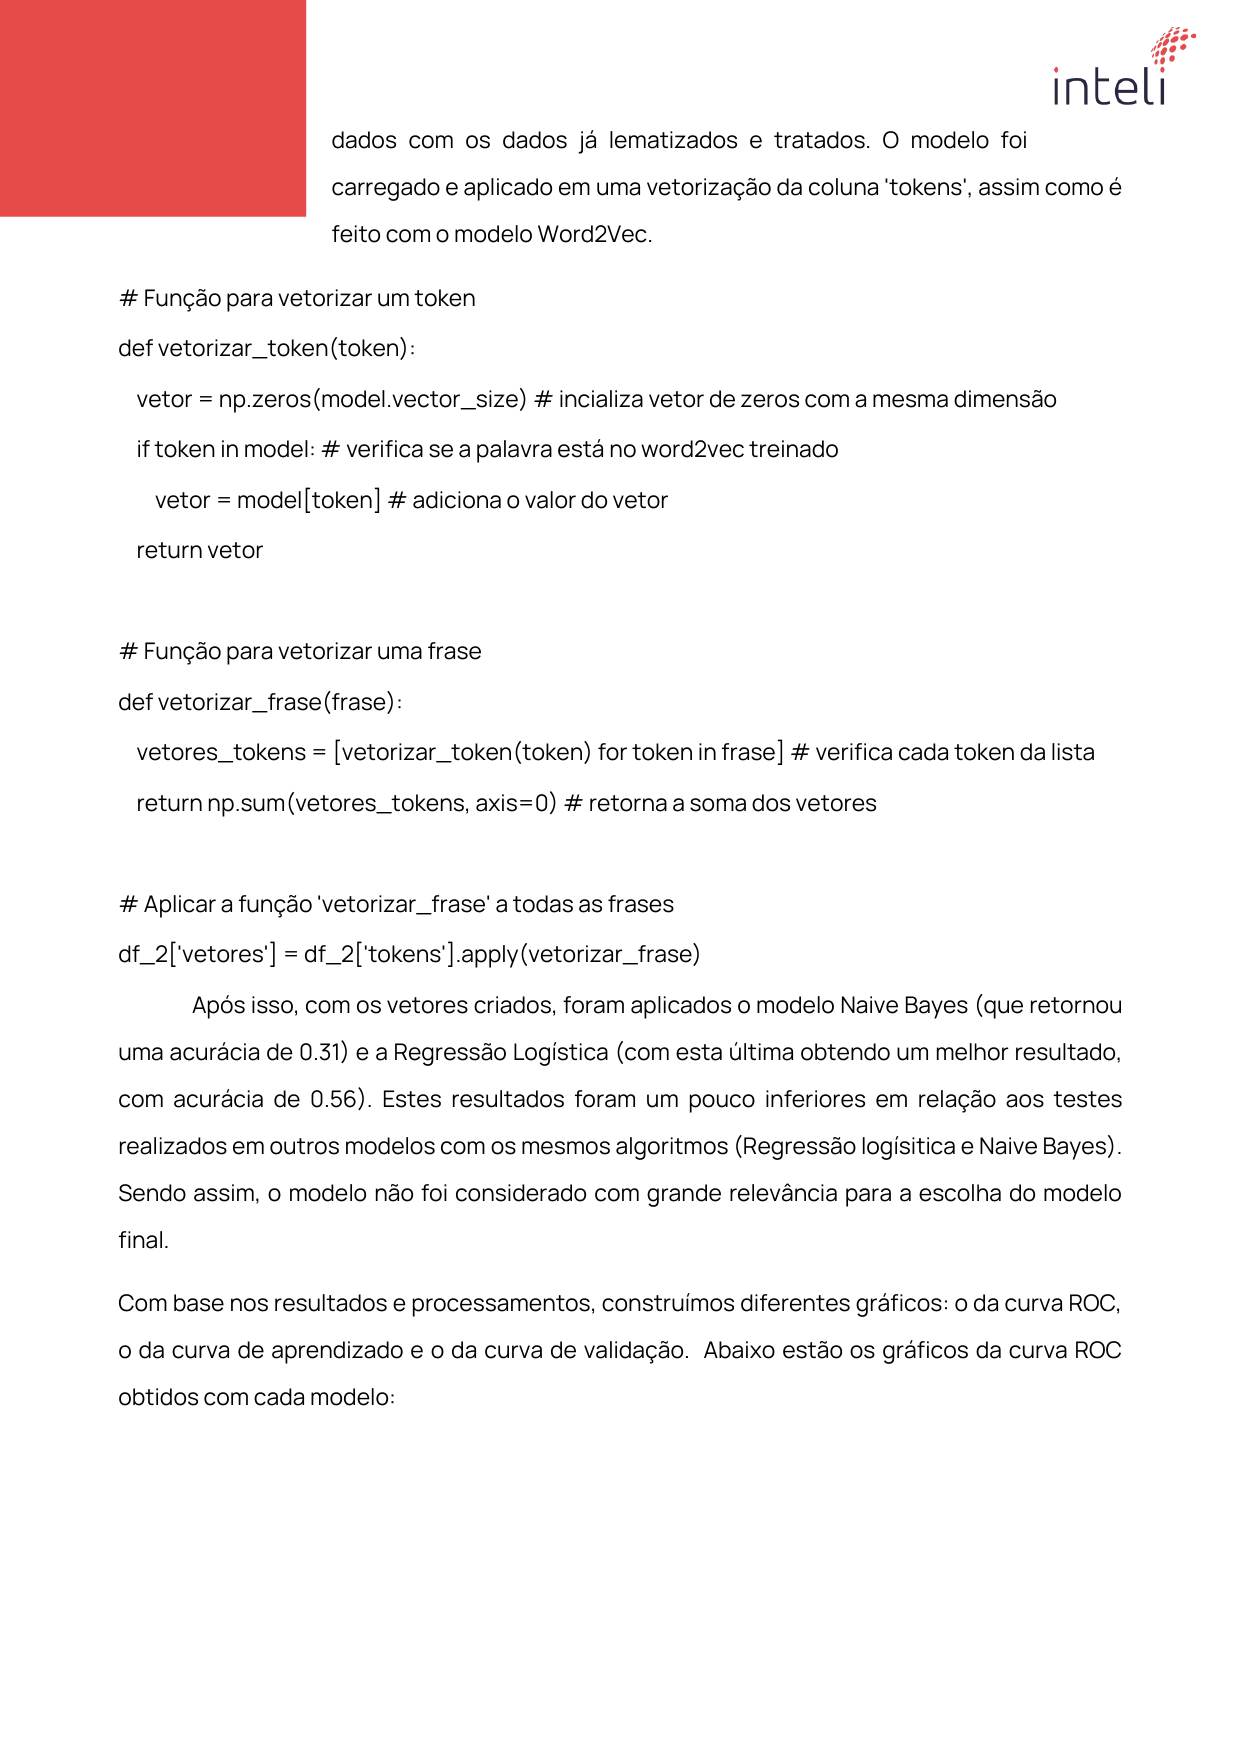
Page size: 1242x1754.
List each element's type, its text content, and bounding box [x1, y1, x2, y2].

text return np.sum(vetores_tokens, axis=0) # retorna a soma dos vetores [118, 787, 1123, 818]
text return vetor [118, 534, 1123, 566]
text # Função para vetorizar uma frase [118, 635, 1123, 667]
text Com base nos resultados e processamentos, construímos diferentes gráficos: o da curva ROC, o da curva de aprendizado e o da curva de validação. Abaixo estão os gráficos da curva ROC obtidos com cada modelo: [118, 1287, 1123, 1413]
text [118, 124, 1123, 249]
text vetores_tokens = [vetorizar_token(token) for token in frase] # verifica cada token da lista [118, 736, 1123, 768]
text # Função para vetorizar um token [118, 282, 1123, 313]
text Após isso, com os vetores criados, foram aplicados o modelo Naive Bayes (que retornou uma acurácia de 0.31) e a Regressão Logística (com esta última obtendo um melhor resultado, com acurácia de 0.56). Estes resultados foram um pouco inferiores em relação aos testes realizados em outros modelos com os mesmos algoritmos (Regressão logísitica e Naive Bayes). Sendo assim, o modelo não foi considerado com grande relevância para a escolha do modelo final. [118, 989, 1123, 1255]
text if token in model: # verifica se a palavra está no word2vec treinado [118, 433, 1123, 464]
text df_2['vetores'] = df_2['tokens'].apply(vetorizar_frase) [118, 938, 1123, 970]
picture [0, 0, 307, 217]
picture [1054, 27, 1197, 105]
text vetor = np.zeros(model.vector_size) # incializa vetor de zeros com a mesma dimensão [118, 383, 1123, 414]
text # Aplicar a função 'vetorizar_frase' a todas as frases [118, 888, 1123, 919]
text def vetorizar_token(token): [118, 332, 1123, 363]
text def vetorizar_frase(frase): [118, 686, 1123, 717]
text vetor = model[token] # adiciona o valor do vetor [118, 484, 1123, 515]
